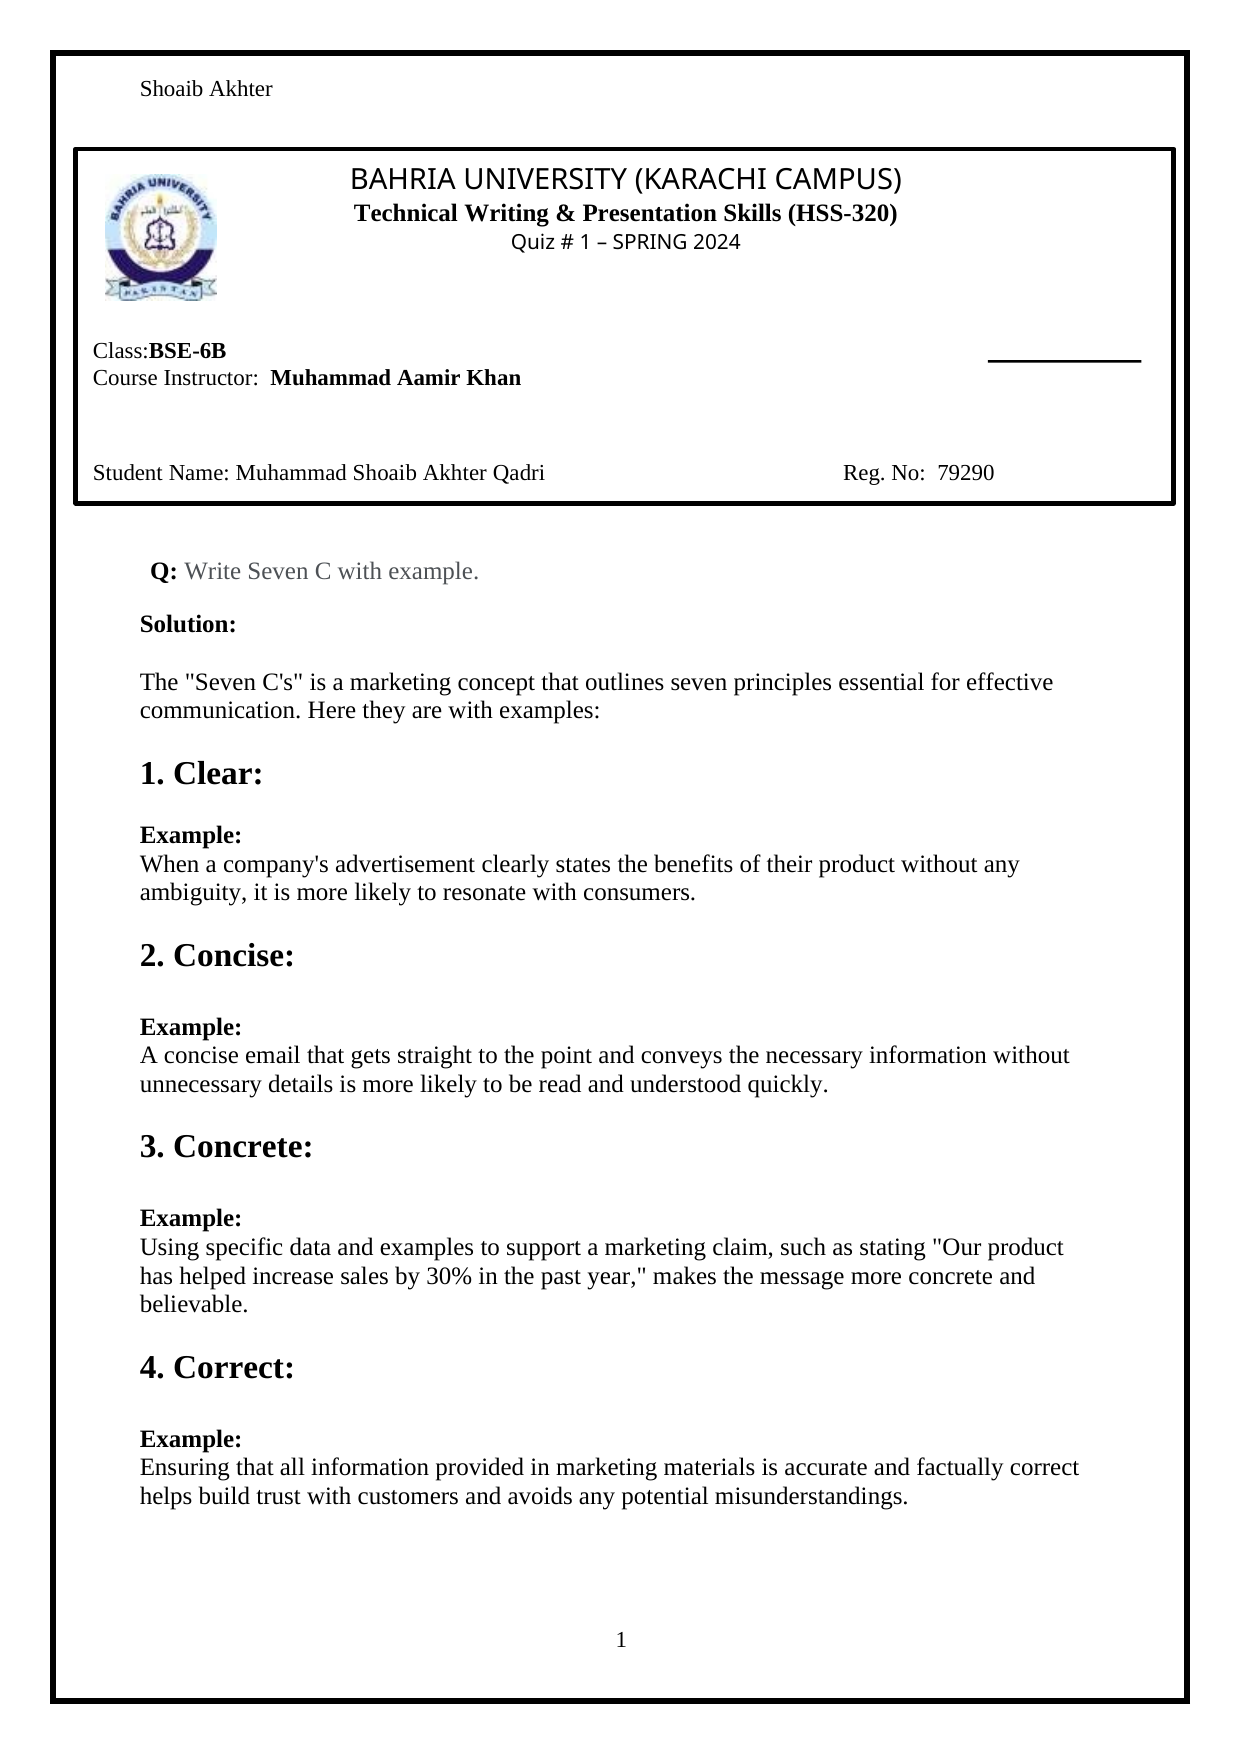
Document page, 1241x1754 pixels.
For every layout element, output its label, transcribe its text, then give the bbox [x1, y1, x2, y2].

text Example: [139, 1203, 1103, 1232]
text Example: [139, 1012, 1103, 1040]
text 3. Concrete: [139, 1127, 1103, 1165]
picture [105, 174, 217, 301]
text Q: Write Seven C with example. [150, 556, 1091, 585]
text Ensuring that all information provided in marketing materials is accurate and factually correct helps build trust with customers and avoids any potential misunderstandings. [139, 1452, 1103, 1510]
text 4. Correct: [139, 1347, 1103, 1385]
text 2. Concise: [139, 935, 1103, 973]
text Example: [139, 1424, 1103, 1452]
text 1. Clear: [139, 753, 1103, 791]
text Solution: [139, 609, 1103, 638]
text Using specific data and examples to support a marketing claim, such as stating "Our product has helped increase sales by 30% in the past year," makes the message more concrete and believable. [139, 1232, 1103, 1318]
text A concise email that gets straight to the point and conveys the necessary information without unnecessary details is more likely to be read and understood quickly. [139, 1040, 1103, 1098]
text Example: [139, 820, 1103, 849]
text The "Seven C's" is a marketing concept that outlines seven principles essential for effective communication. Here they are with examples: [139, 667, 1103, 724]
text When a company's advertisement clearly states the benefits of their product without any ambiguity, it is more likely to resonate with consumers. [139, 849, 1103, 906]
